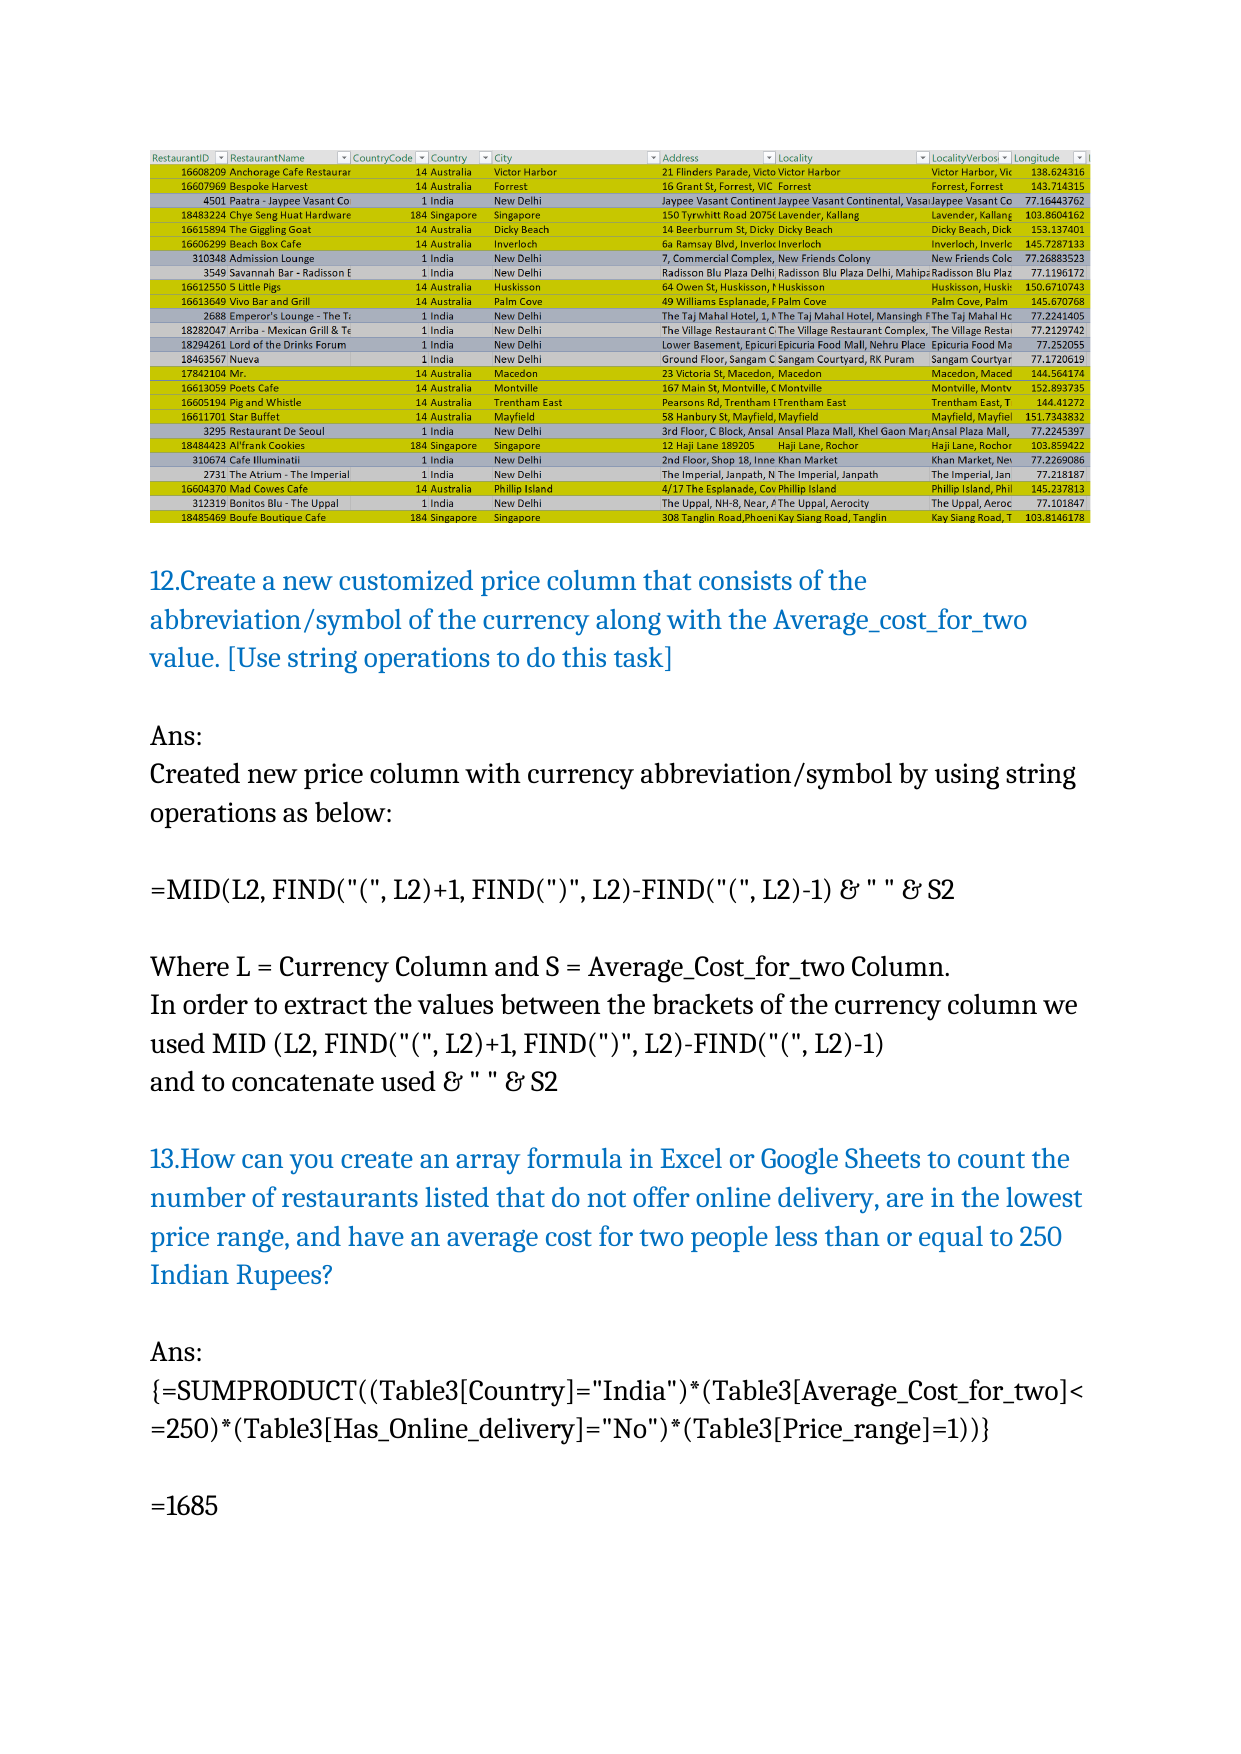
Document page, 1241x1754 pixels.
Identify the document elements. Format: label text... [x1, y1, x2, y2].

text Created new price column with currency abbreviation/symbol by using string operations as below: [150, 757, 1090, 829]
text In order to extract the values between the brackets of the currency column we used MID (L2, FIND("(", L2)+1, FIND(")", L2)-FIND("(", L2)-1) [150, 988, 1090, 1061]
text =1685 [150, 1489, 1090, 1523]
text and to concatenate used & " " & S2 [150, 1066, 1090, 1099]
text Where L = Currency Column and S = Average_Cost_for_two Column. [150, 950, 1090, 983]
text =MID(L2, FIND("(", L2)+1, FIND(")", L2)-FIND("(", L2)-1) & " " & S2 [150, 873, 1090, 906]
text 13.How can you create an array formula in Excel or Google Sheets to count the number of restaurants listed that do not offer online delivery, are in the lowest price range, and have an average cost for two people less than or equal to 250 Indian Rupees? [150, 1143, 1090, 1292]
picture [150, 150, 1091, 523]
text Ans: {=SUMPRODUCT((Table3[Country]="India")*(Table3[Average_Cost_for_two]<=250)*(Table3[Has_Online_delivery]="No")*(Table3[Price_range]=1))} [150, 1335, 1090, 1446]
text Ans: [150, 719, 1090, 752]
text 12.Create a new customized price column that consists of the abbreviation/symbol of the currency along with the Average_cost_for_two value. [Use string operations to do this task] [150, 564, 1090, 675]
